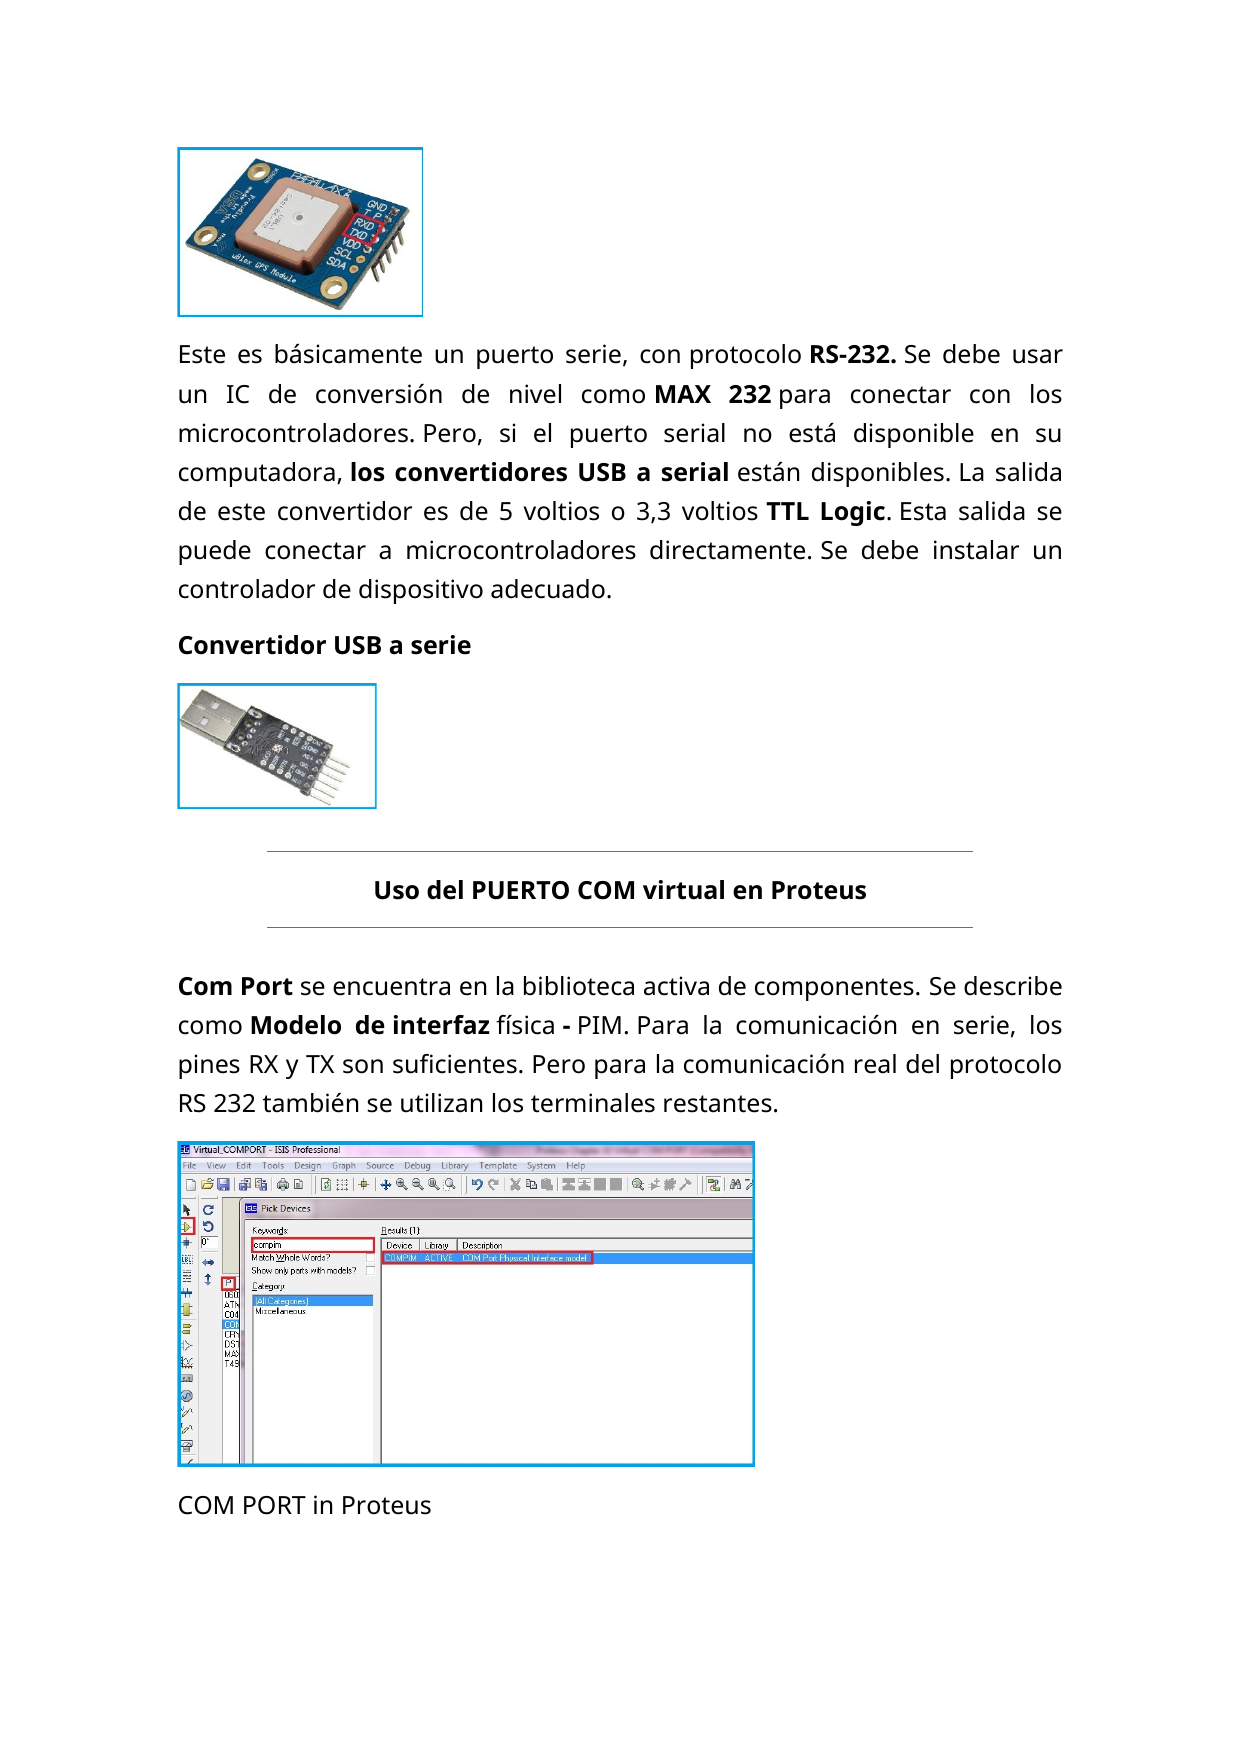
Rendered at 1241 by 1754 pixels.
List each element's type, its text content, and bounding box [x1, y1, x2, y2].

text Com Port se encuentra en la biblioteca activa de componentes. Se describe como Modelo de interfaz física - PIM. Para la comunicación en serie, los pines RX y TX son suficientes. Pero para la comunicación real del protocolo RS 232 también se utilizan los terminales restantes. [177, 968, 1063, 1120]
text Este es básicamente un puerto serie, con protocolo RS-232. Se debe usar un IC de conversión de nivel como MAX 232 para conectar con los microcontroladores. Pero, si el puerto serial no está disponible en su computadora, los convertidores USB a serial están disponibles. La salida de este convertidor es de 5 voltios o 3,3 voltios TTL Logic. Esta salida se puede conectar a microcontroladores directamente. Se debe instalar un controlador de dispositivo adecuado. [177, 337, 1063, 606]
text COM PORT in Proteus [177, 1488, 1063, 1522]
text Convertidor USB a serie [177, 628, 1063, 662]
picture [180, 150, 424, 315]
picture [181, 1145, 753, 1463]
picture [180, 686, 377, 807]
text Uso del PUERTO COM virtual en Proteus [267, 852, 973, 927]
